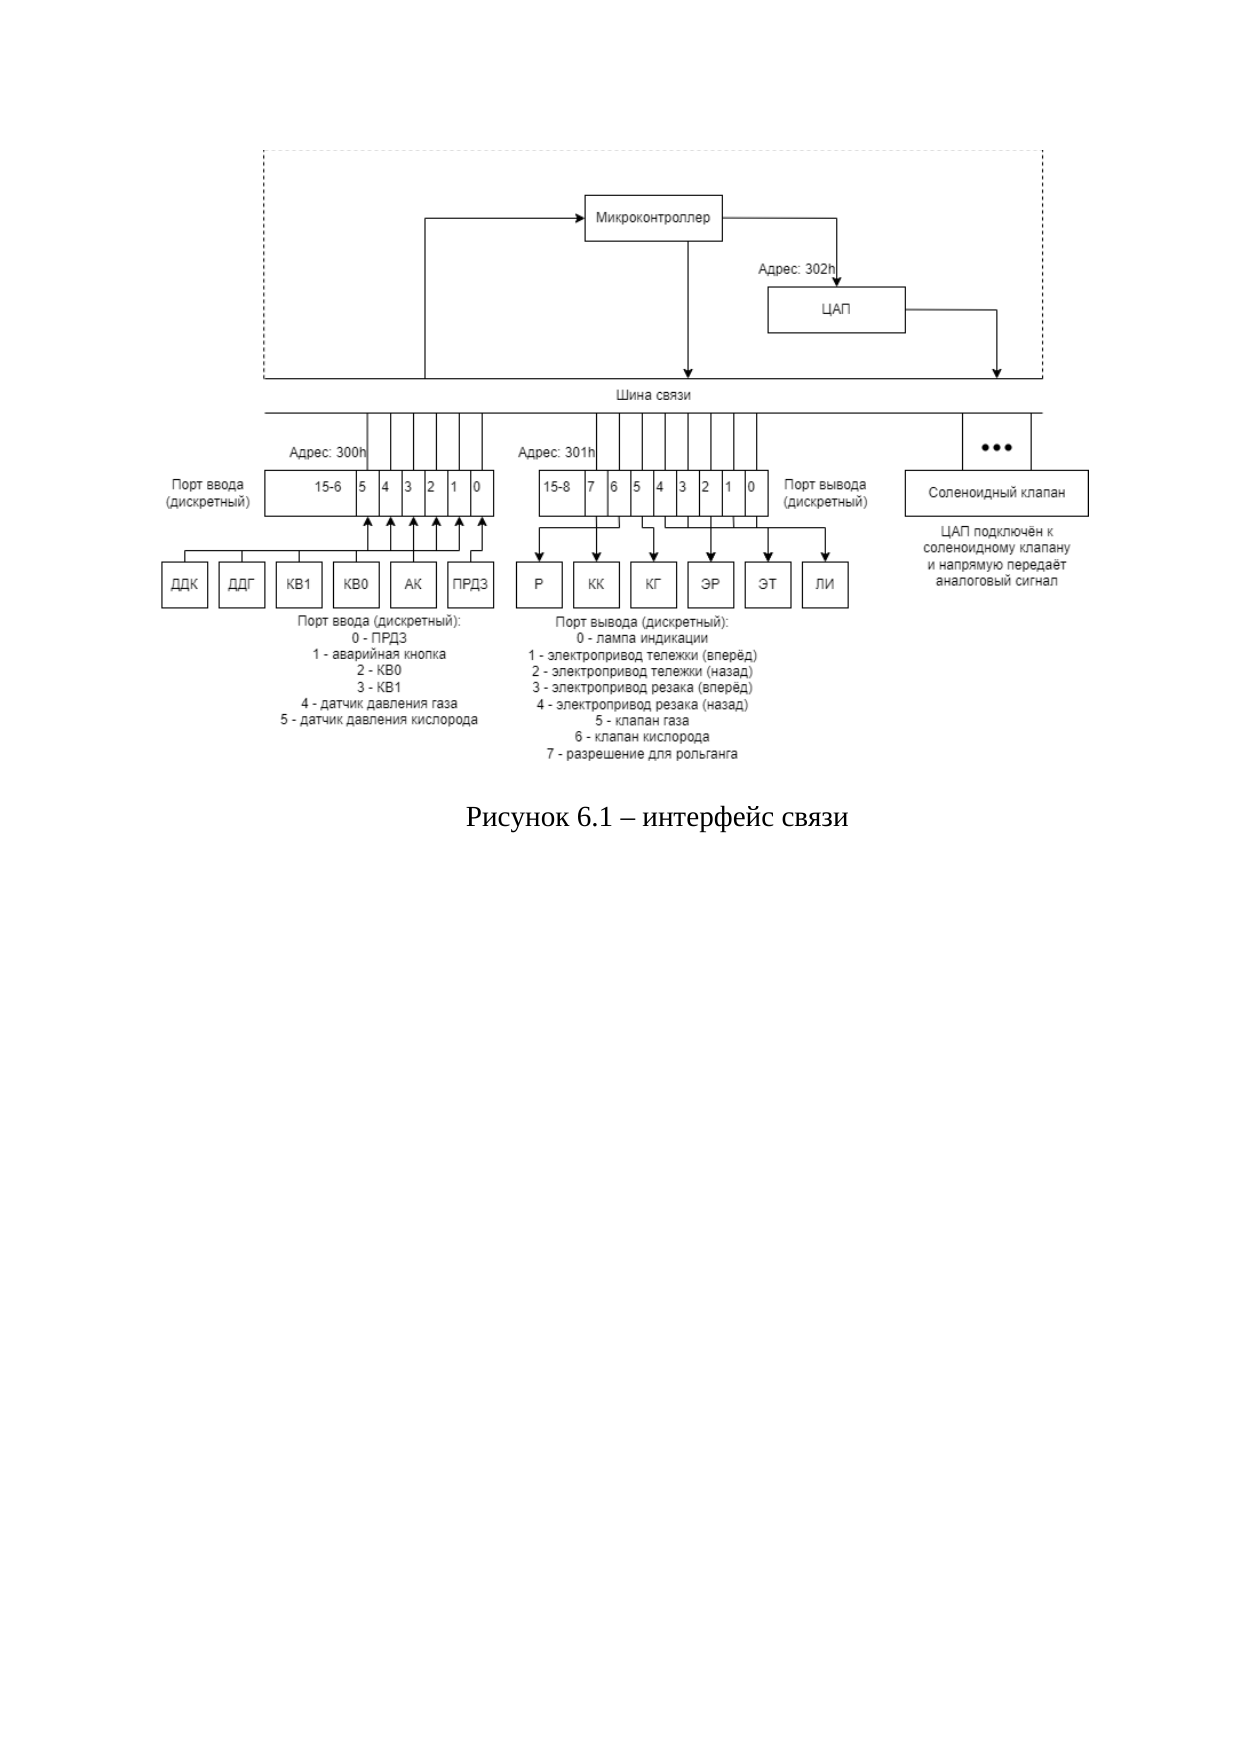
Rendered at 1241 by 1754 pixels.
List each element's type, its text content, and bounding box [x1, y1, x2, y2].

text Рисунок 6.1 – интерфейс связи [150, 799, 1090, 833]
picture [150, 150, 1089, 769]
